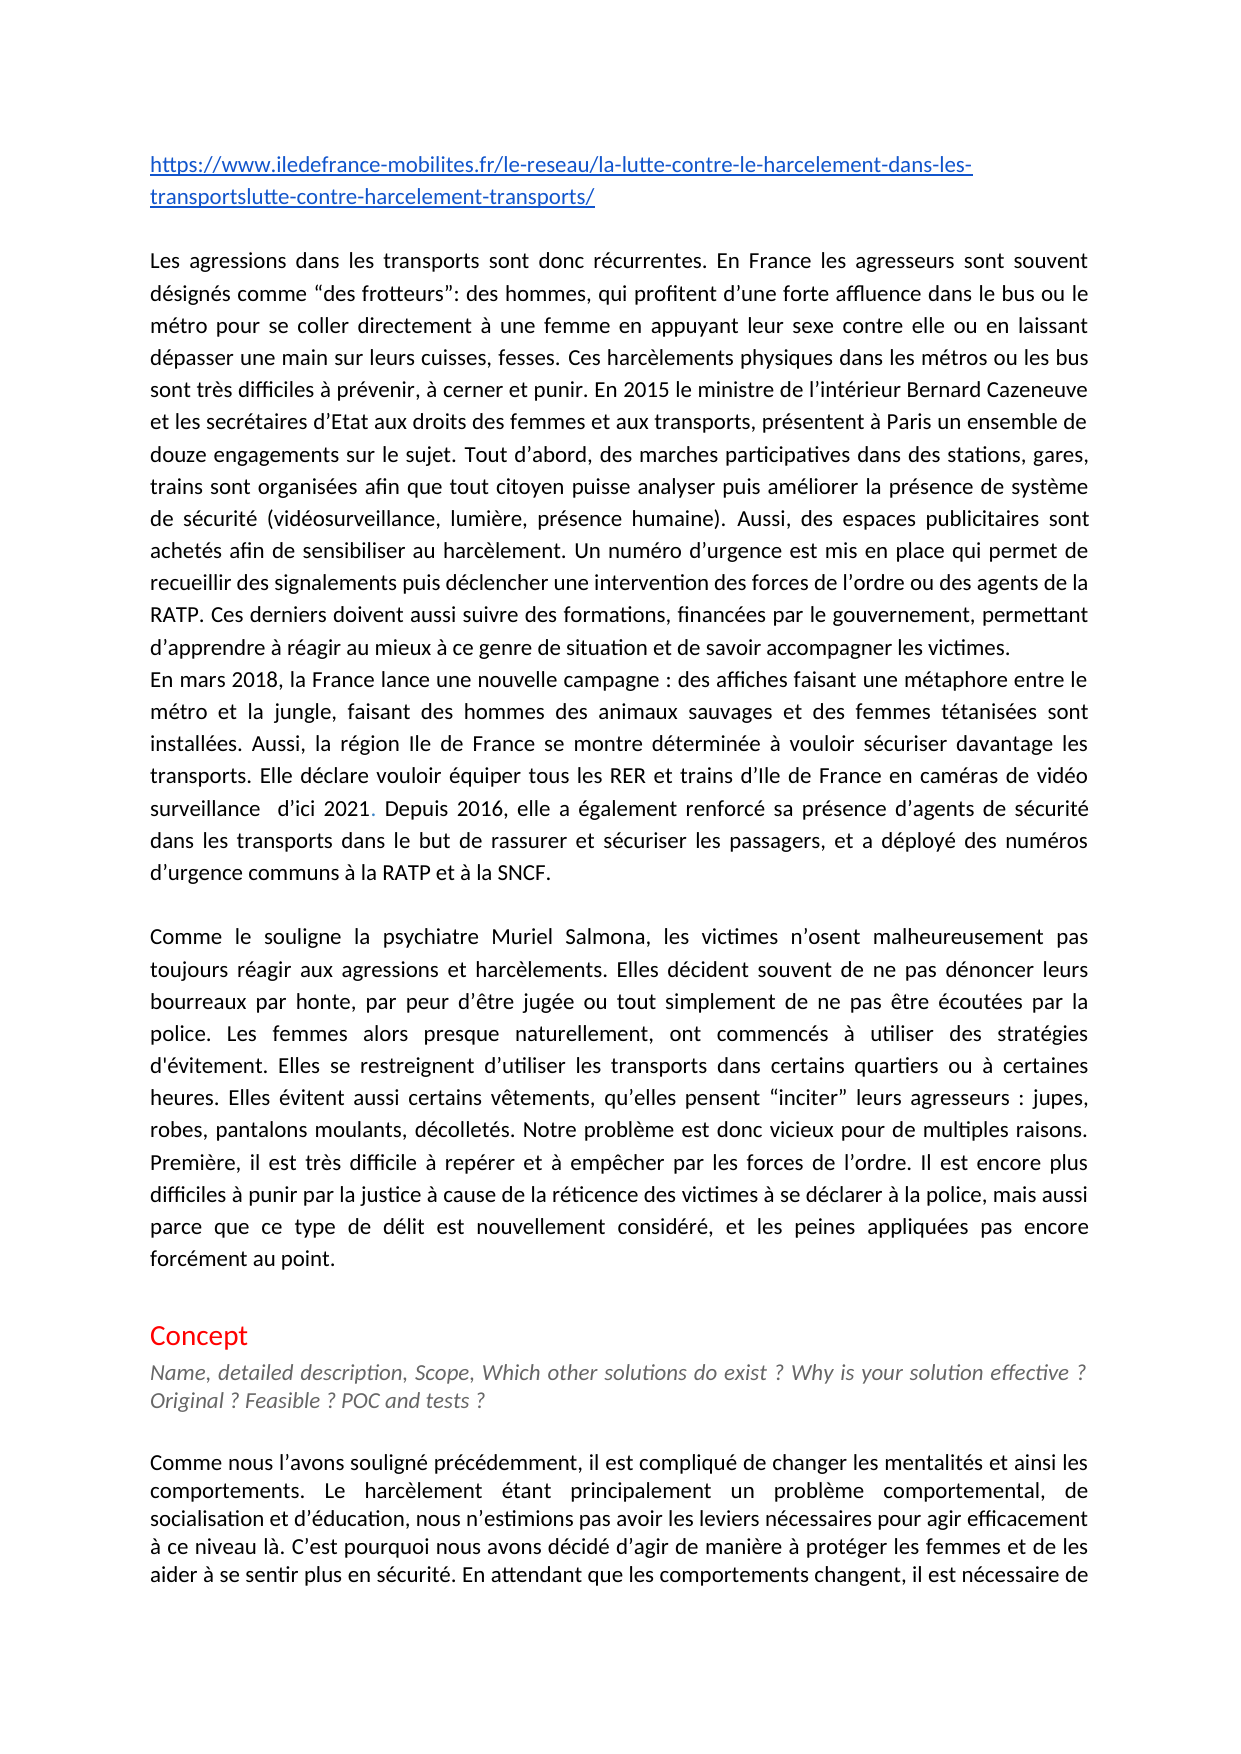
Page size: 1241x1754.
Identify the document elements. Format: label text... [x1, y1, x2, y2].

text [150, 1448, 1090, 1588]
text Concept [150, 1317, 1090, 1353]
text En mars 2018, la France lance une nouvelle campagne : des affiches faisant une métaphore entre le métro et la jungle, faisant des hommes des animaux sauvages et des femmes tétanisées sont installées. Aussi, la région Ile de France se montre déterminée à vouloir sécuriser davantage les transports. Elle déclare vouloir équiper tous les RER et trains d’Ile de France en caméras de vidéo surveillance d’ici 2021. Depuis 2016, elle a également renforcé sa présence d’agents de sécurité dans les transports dans le but de rassurer et sécuriser les passagers, et a déployé des numéros d’urgence communs à la RATP et à la SNCF. [150, 665, 1090, 886]
text Name, detailed description, Scope, Which other solutions do exist ? Why is your solution effective ? Original ? Feasible ? POC and tests ? [150, 1358, 1090, 1414]
text Les agressions dans les transports sont donc récurrentes. En France les agresseurs sont souvent désignés comme “des frotteurs”: des hommes, qui profitent d’une forte affluence dans le bus ou le métro pour se coller directement à une femme en appuyant leur sexe contre elle ou en laissant dépasser une main sur leurs cuisses, fesses. Ces harcèlements physiques dans les métros ou les bus sont très difficiles à prévenir, à cerner et punir. En 2015 le ministre de l’intérieur Bernard Cazeneuve et les secrétaires d’Etat aux droits des femmes et aux transports, présentent à Paris un ensemble de douze engagements sur le sujet. Tout d’abord, des marches participatives dans des stations, gares, trains sont organisées afin que tout citoyen puisse analyser puis améliorer la présence de système de sécurité (vidéosurveillance, lumière, présence humaine). Aussi, des espaces publicitaires sont achetés afin de sensibiliser au harcèlement. Un numéro d’urgence est mis en place qui permet de recueillir des signalements puis déclencher une intervention des forces de l’ordre ou des agents de la RATP. Ces derniers doivent aussi suivre des formations, financées par le gouvernement, permettant d’apprendre à réagir au mieux à ce genre de situation et de savoir accompagner les victimes. [150, 247, 1090, 661]
text https://www.iledefrance-mobilites.fr/le-reseau/la-lutte-contre-le-harcelement-dans-les-transportslutte-contre-harcelement-transports/ [150, 150, 1090, 210]
text Comme le souligne la psychiatre Muriel Salmona, les victimes n’osent malheureusement pas toujours réagir aux agressions et harcèlements. Elles décident souvent de ne pas dénoncer leurs bourreaux par honte, par peur d’être jugée ou tout simplement de ne pas être écoutées par la police. Les femmes alors presque naturellement, ont commencés à utiliser des stratégies d'évitement. Elles se restreignent d’utiliser les transports dans certains quartiers ou à certaines heures. Elles évitent aussi certains vêtements, qu’elles pensent “inciter” leurs agresseurs : jupes, robes, pantalons moulants, décolletés. Notre problème est donc vicieux pour de multiples raisons. Première, il est très difficile à repérer et à empêcher par les forces de l’ordre. Il est encore plus difficiles à punir par la justice à cause de la réticence des victimes à se déclarer à la police, mais aussi parce que ce type de délit est nouvellement considéré, et les peines appliquées pas encore forcément au point. [150, 922, 1090, 1272]
